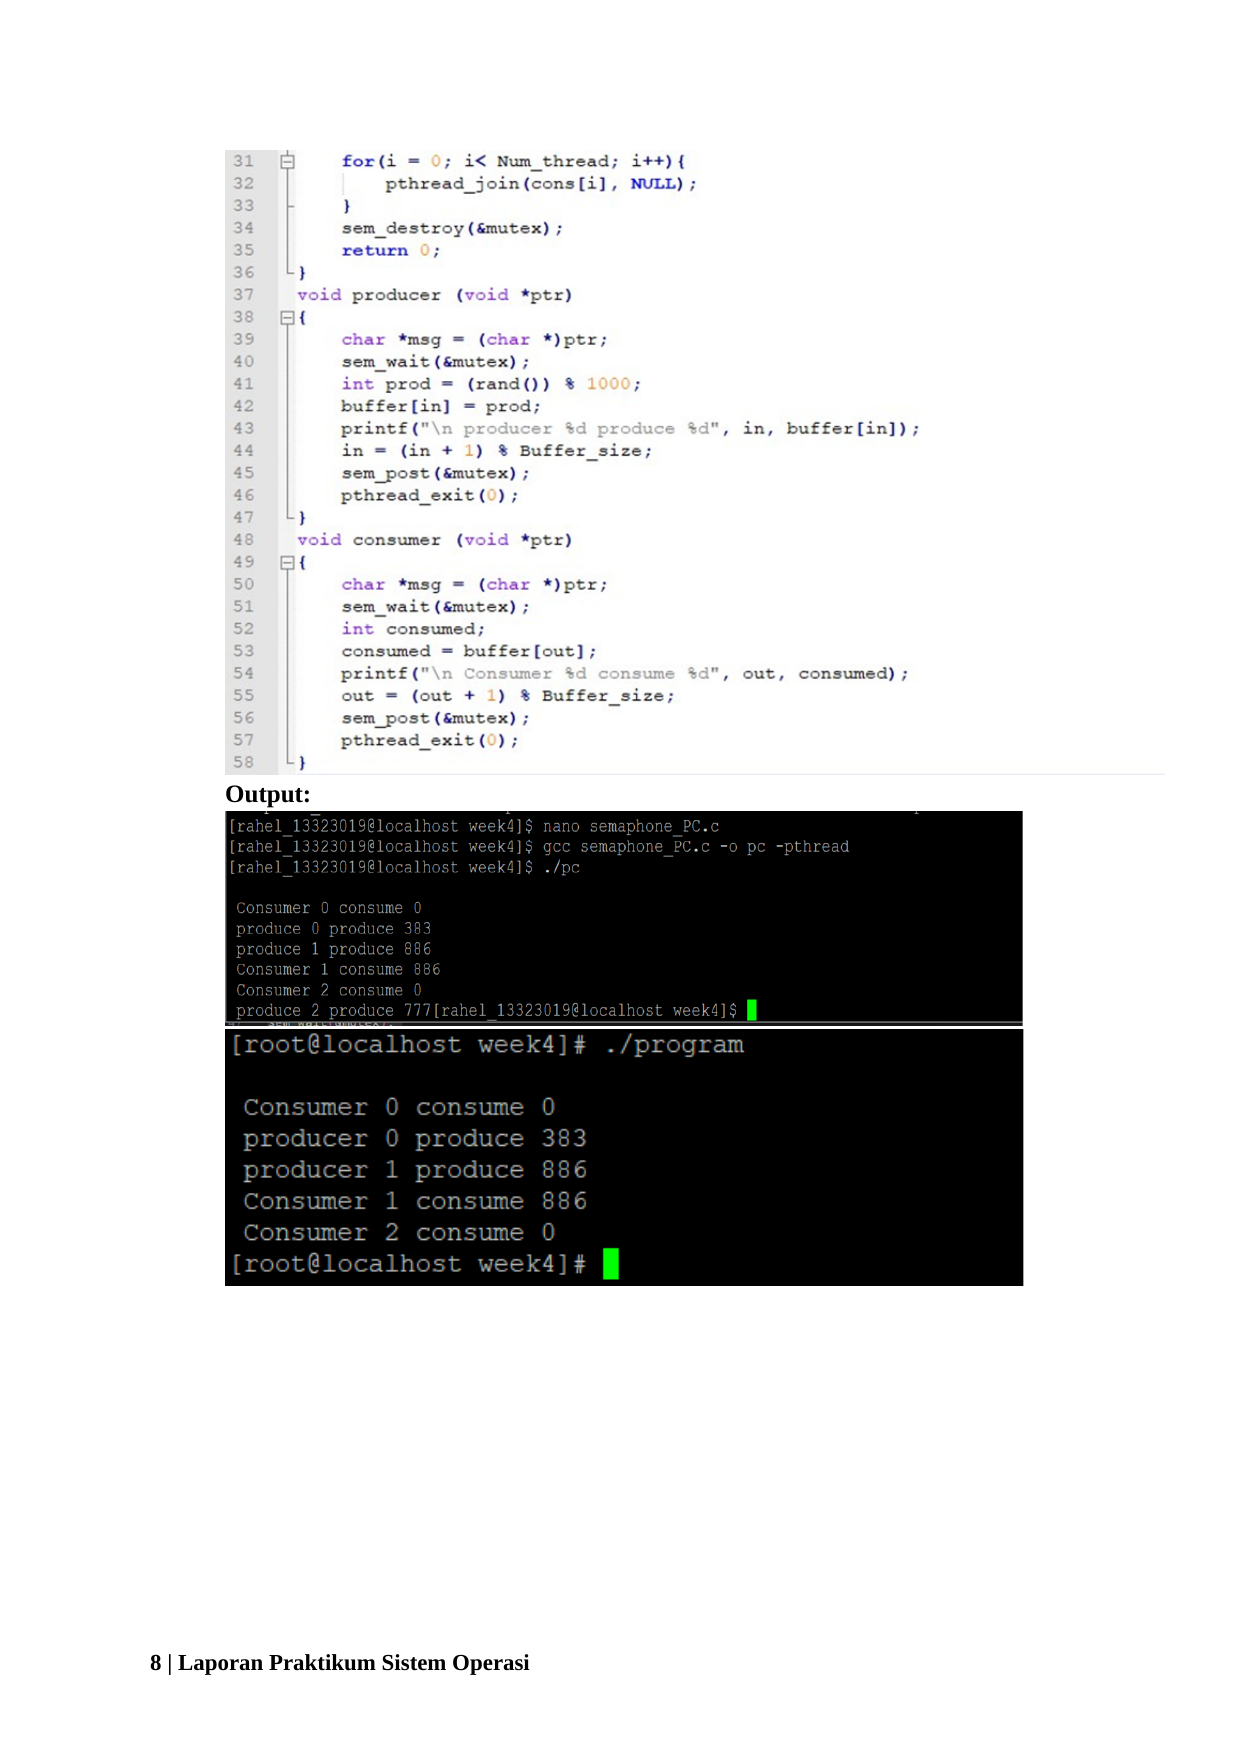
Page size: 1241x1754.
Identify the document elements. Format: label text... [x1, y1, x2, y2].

picture [225, 811, 1023, 1026]
picture [225, 150, 1166, 775]
text Output: [225, 779, 1153, 808]
picture [225, 1029, 1024, 1286]
